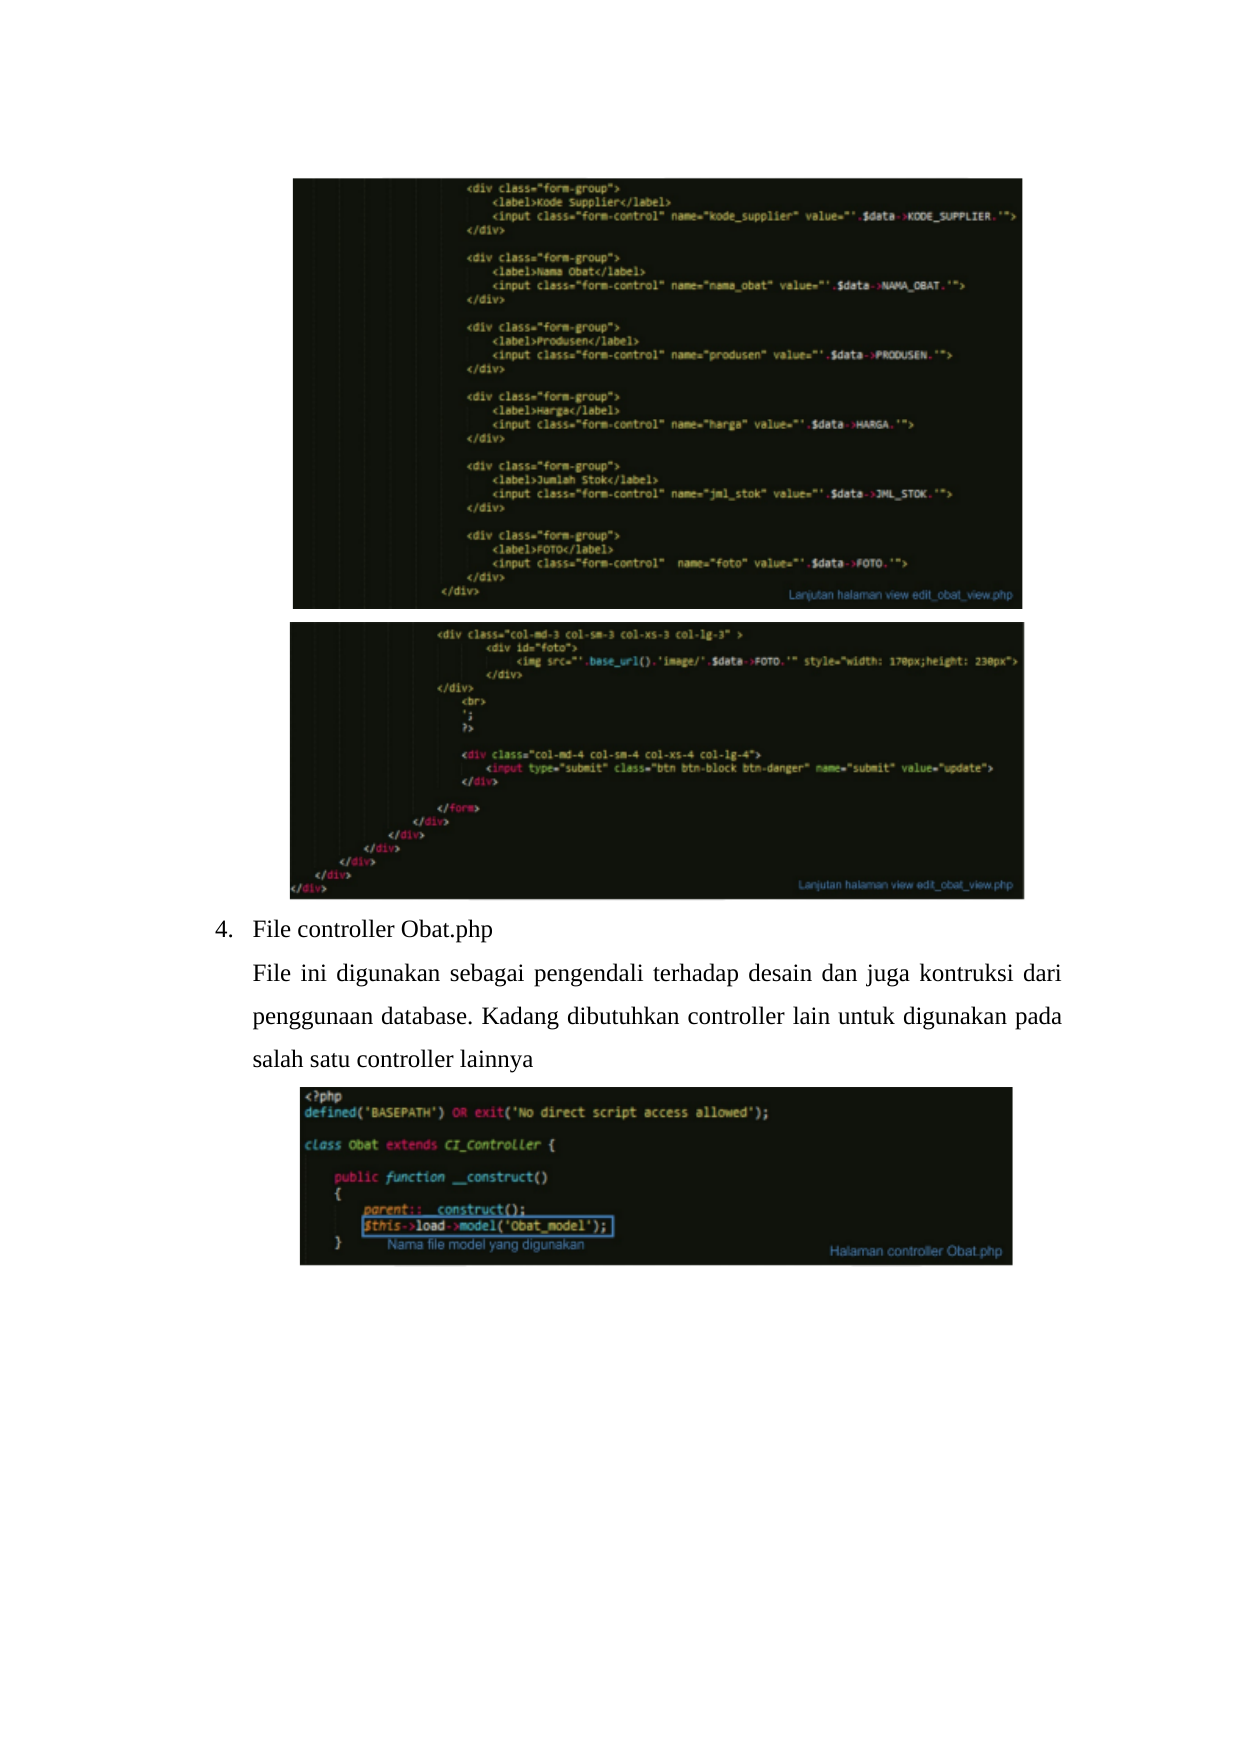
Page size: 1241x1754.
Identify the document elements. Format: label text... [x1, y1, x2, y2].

list File ini digunakan sebagai pengendali terhadap desain dan juga kontruksi dari penggunaan database. Kadang dibutuhkan controller lain untuk digunakan pada salah satu controller lainnya [252, 958, 1063, 1073]
picture [289, 622, 1026, 901]
picture [292, 177, 1023, 609]
list File controller Obat.php [215, 914, 1063, 943]
picture [299, 1087, 1016, 1267]
